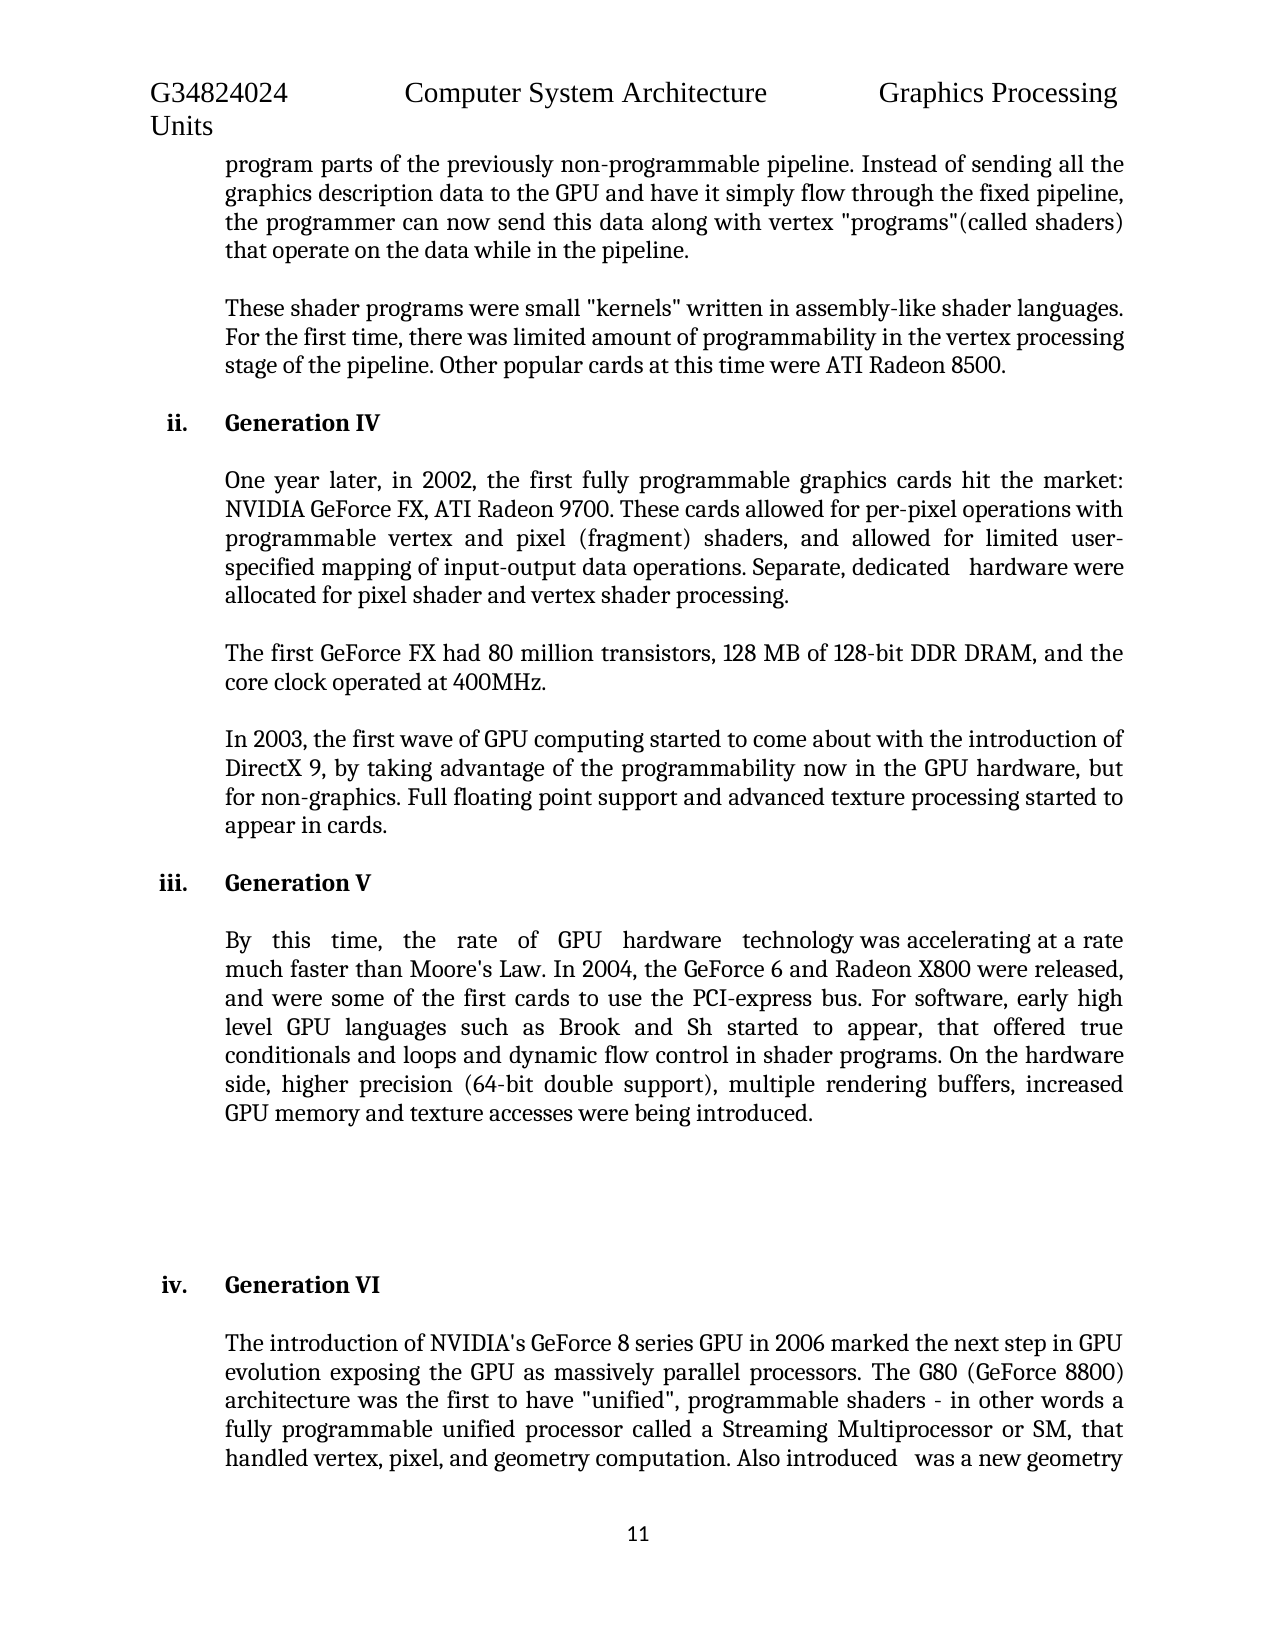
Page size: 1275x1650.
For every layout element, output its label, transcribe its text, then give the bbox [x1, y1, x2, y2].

list Generation IV [187, 409, 1125, 437]
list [225, 150, 1125, 265]
list Generation VI [187, 1271, 1125, 1300]
list Generation V [187, 869, 1125, 897]
list By this time, the rate of GPU hardware technology was accelerating at a rate much faster than Moore's Law. In 2004, the GeForce 6 and Radeon X800 were released, and were some of the first cards to use the PCI-express bus. For software, early high level GPU languages such as Brook and Sh started to appear, that offered true conditionals and loops and dynamic flow control in shader programs. On the hardware side, higher precision (64-bit double support), multiple rendering buffers, increased GPU memory and texture accesses were being introduced. [225, 926, 1125, 1127]
list These shader programs were small "kernels" written in assembly-like shader languages. For the first time, there was limited amount of programmability in the vertex processing stage of the pipeline. Other popular cards at this time were ATI Radeon 8500. [225, 294, 1125, 380]
list In 2003, the first wave of GPU computing started to come about with the introduction of DirectX 9, by taking advantage of the programmability now in the GPU hardware, but for non-graphics. Full floating point support and advanced texture processing started to appear in cards. [225, 725, 1125, 840]
list The first GeForce FX had 80 million transistors, 128 MB of 128-bit DDR DRAM, and the core clock operated at 400MHz. [225, 639, 1125, 696]
list One year later, in 2002, the first fully programmable graphics cards hit the market: NVIDIA GeForce FX, ATI Radeon 9700. These cards allowed for per-pixel operations with programmable vertex and pixel (fragment) shaders, and allowed for limited user-specified mapping of input-output data operations. Separate, dedicated hardware were allocated for pixel shader and vertex shader processing. [225, 466, 1125, 610]
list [225, 1329, 1125, 1472]
